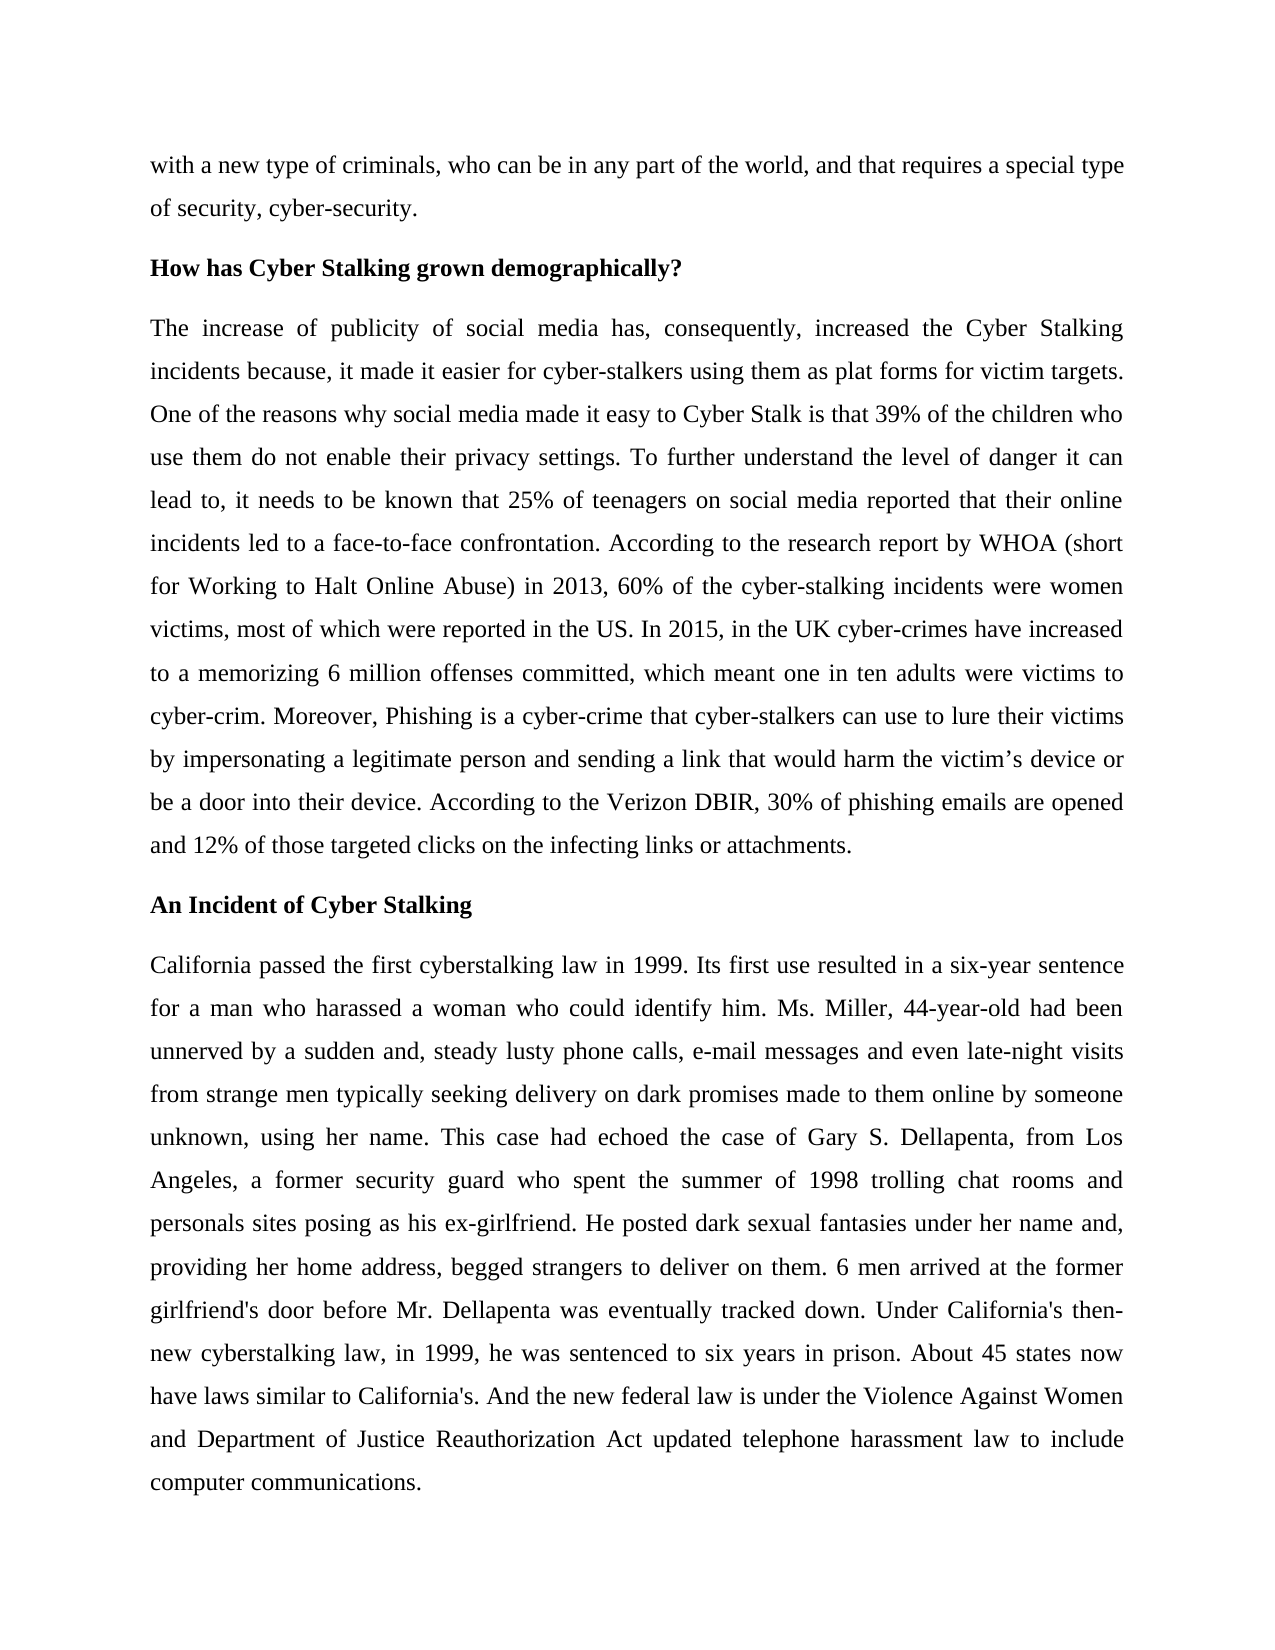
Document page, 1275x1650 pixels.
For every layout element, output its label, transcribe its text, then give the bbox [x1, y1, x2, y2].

text An Incident of Cyber Stalking [150, 890, 1125, 919]
text How has Cyber Stalking grown demographically? [150, 253, 1125, 282]
text The increase of publicity of social media has, consequently, increased the Cyber Stalking incidents because, it made it easier for cyber-stalkers using them as plat forms for victim targets. One of the reasons why social media made it easy to Cyber Stalk is that 39% of the children who use them do not enable their privacy settings. To further understand the level of danger it can lead to, it needs to be known that 25% of teenagers on social media reported that their online incidents led to a face-to-face confrontation. According to the research report by WHOA (short for Working to Halt Online Abuse) in 2013, 60% of the cyber-stalking incidents were women victims, most of which were reported in the US. In 2015, in the UK cyber-crimes have increased to a memorizing 6 million offenses committed, which meant one in ten adults were victims to cyber-crim. Moreover, Phishing is a cyber-crime that cyber-stalkers can use to lure their victims by impersonating a legitimate person and sending a link that would harm the victim’s device or be a door into their device. According to the Verizon DBIR, 30% of phishing emails are opened and 12% of those targeted clicks on the infecting links or attachments. [150, 313, 1125, 859]
text California passed the first cyberstalking law in 1999. Its first use resulted in a six-year sentence for a man who harassed a woman who could identify him. Ms. Miller, 44-year-old had been unnerved by a sudden and, steady lusty phone calls, e-mail messages and even late-night visits from strange men typically seeking delivery on dark promises made to them online by someone unknown, using her name. This case had echoed the case of Gary S. Dellapenta, from Los Angeles, a former security guard who spent the summer of 1998 trolling chat rooms and personals sites posing as his ex-girlfriend. He posted dark sexual fantasies under her name and, providing her home address, begged strangers to deliver on them. 6 men arrived at the former girlfriend's door before Mr. Dellapenta was eventually tracked down. Under California's then-new cyberstalking law, in 1999, he was sentenced to six years in prison. About 45 states now have laws similar to California's. And the new federal law is under the Violence Against Women and Department of Justice Reauthorization Act updated telephone harassment law to include computer communications. [150, 950, 1125, 1496]
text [150, 150, 1125, 222]
